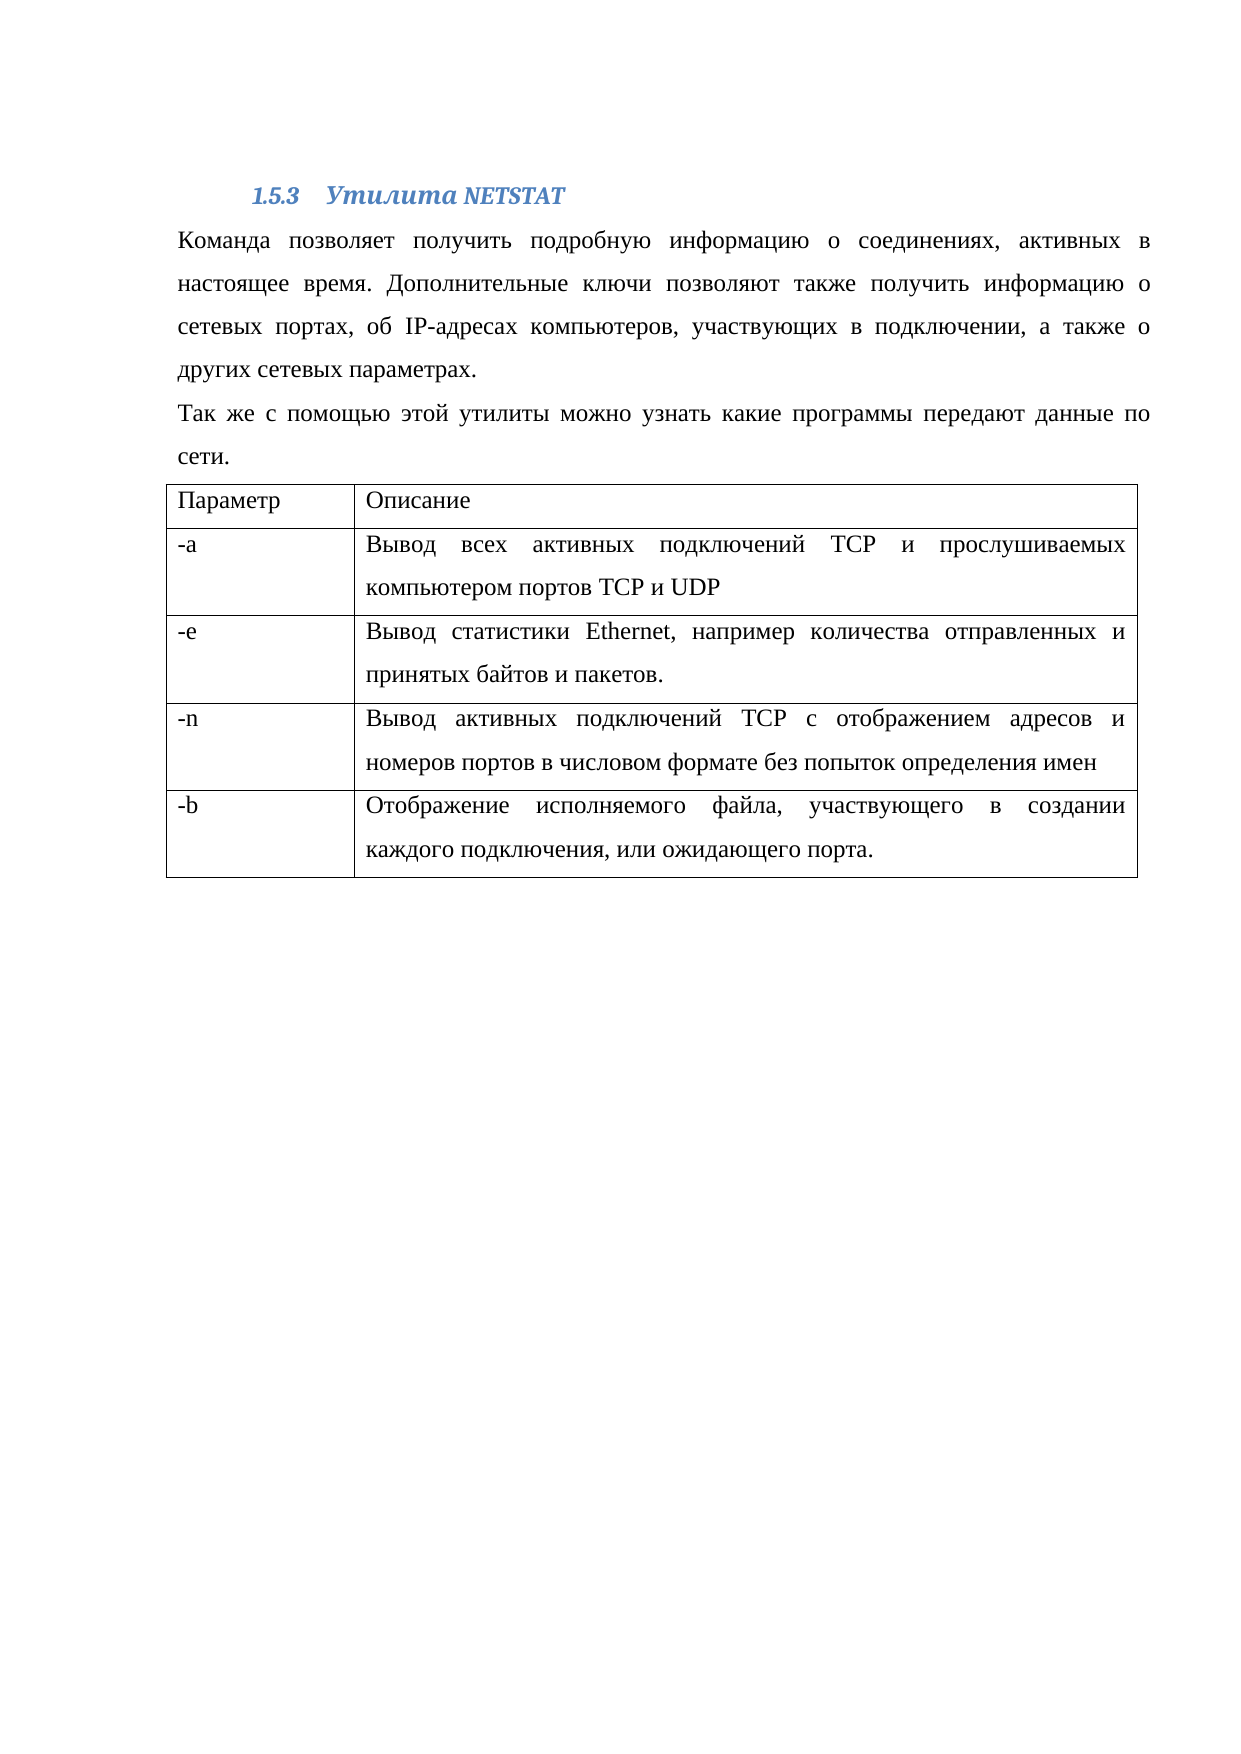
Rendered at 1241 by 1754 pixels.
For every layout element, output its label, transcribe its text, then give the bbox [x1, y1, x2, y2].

subtitle Утилита NETSTAT [252, 182, 1152, 211]
table_cell -e [167, 616, 354, 702]
table_cell -b [167, 791, 354, 877]
table_header Описание [355, 485, 1137, 528]
table_cell Отображение исполняемого файла, участвующего в создании каждого подключения, или ожидающего порта. [355, 791, 1137, 877]
text Так же с помощью этой утилиты можно узнать какие программы передают данные по сети. [177, 398, 1152, 469]
table_cell Вывод статистики Ethernet, например количества отправленных и принятых байтов и пакетов. [355, 616, 1137, 702]
table_header Параметр [167, 485, 354, 528]
table_cell -a [167, 529, 354, 615]
table_cell -n [167, 704, 354, 789]
table_cell Вывод всех активных подключений TCP и прослушиваемых компьютером портов TCP и UDP [355, 529, 1137, 615]
table_cell Вывод активных подключений TCP с отображением адресов и номеров портов в числовом формате без попыток определения имен [355, 704, 1137, 789]
text Команда позволяет получить подробную информацию о соединениях, активных в настоящее время. Дополнительные ключи позволяют также получить информацию о сетевых портах, об IР-адресах компьютеров, участвующих в подключении, а также о других сетевых параметрах. [177, 225, 1152, 383]
